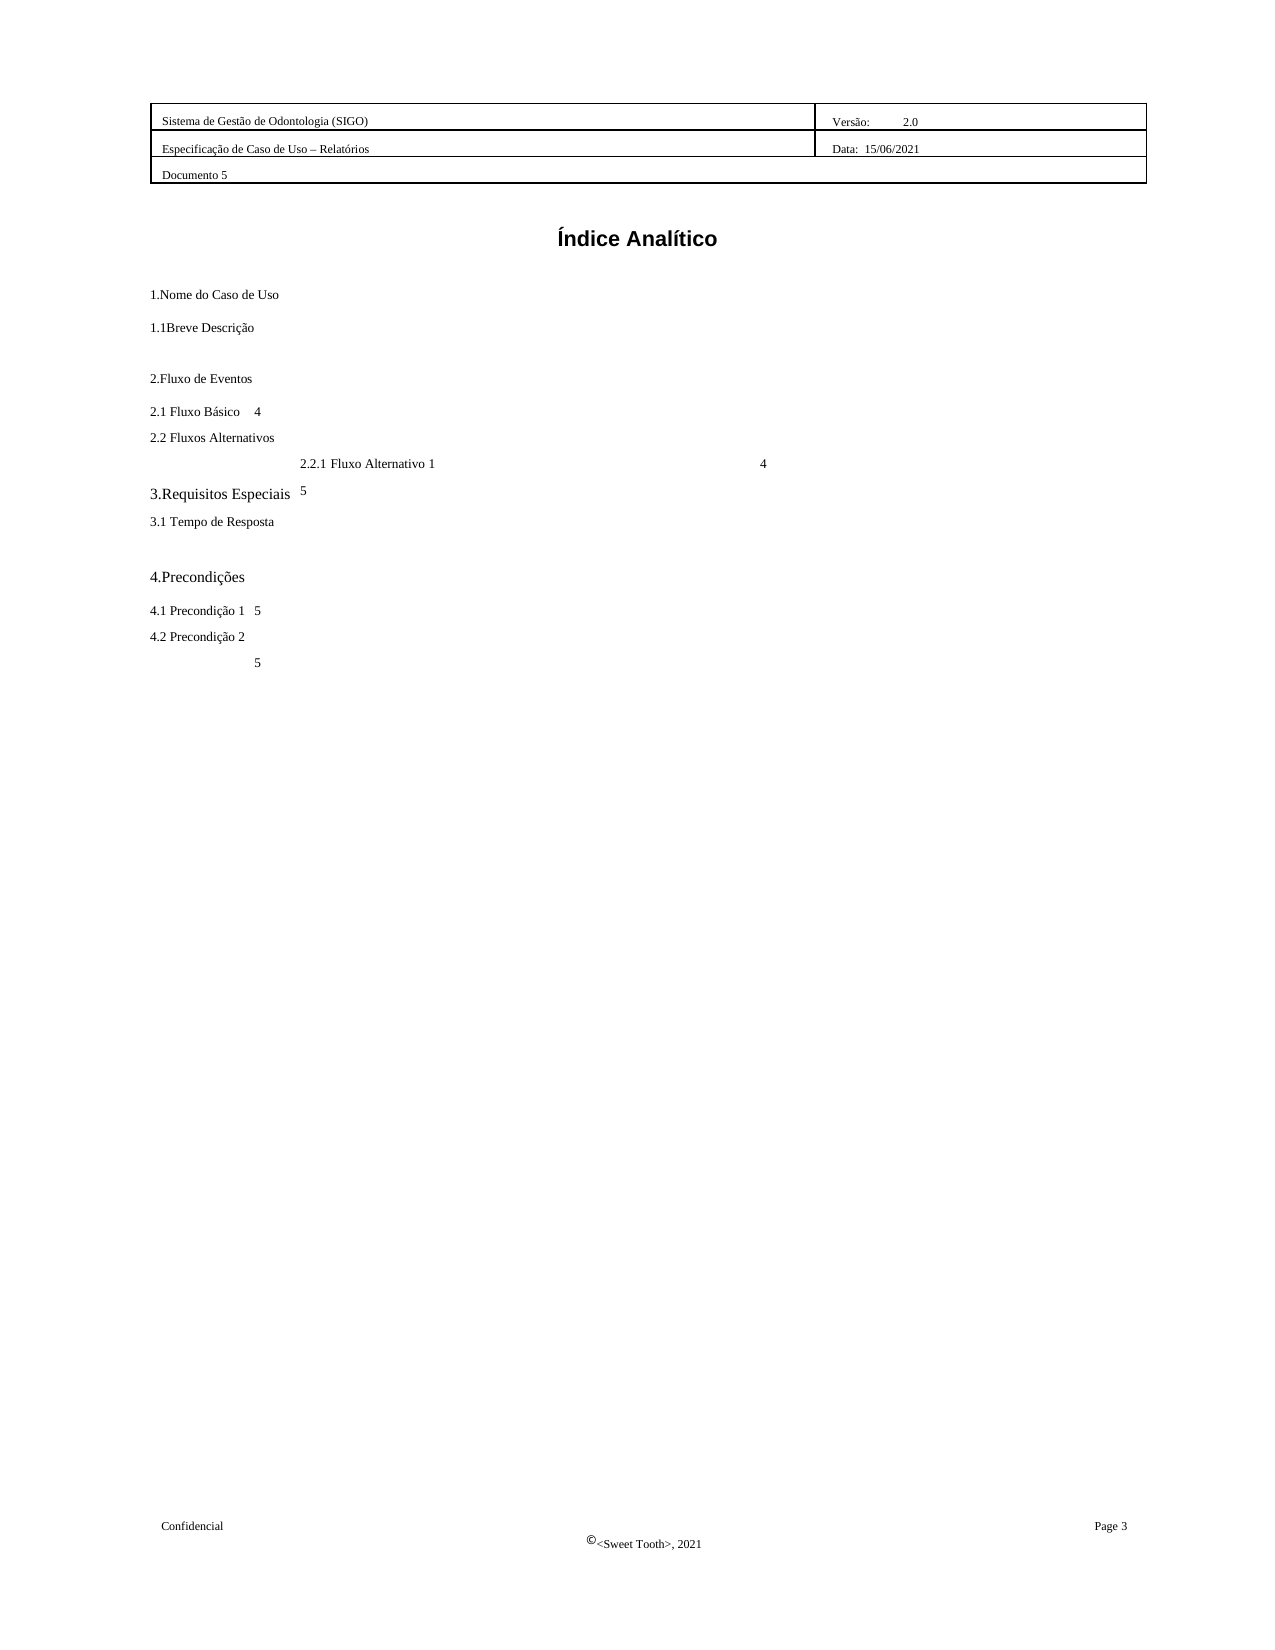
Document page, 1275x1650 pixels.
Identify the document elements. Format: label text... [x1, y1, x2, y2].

title Índice Analítico [150, 208, 1125, 251]
